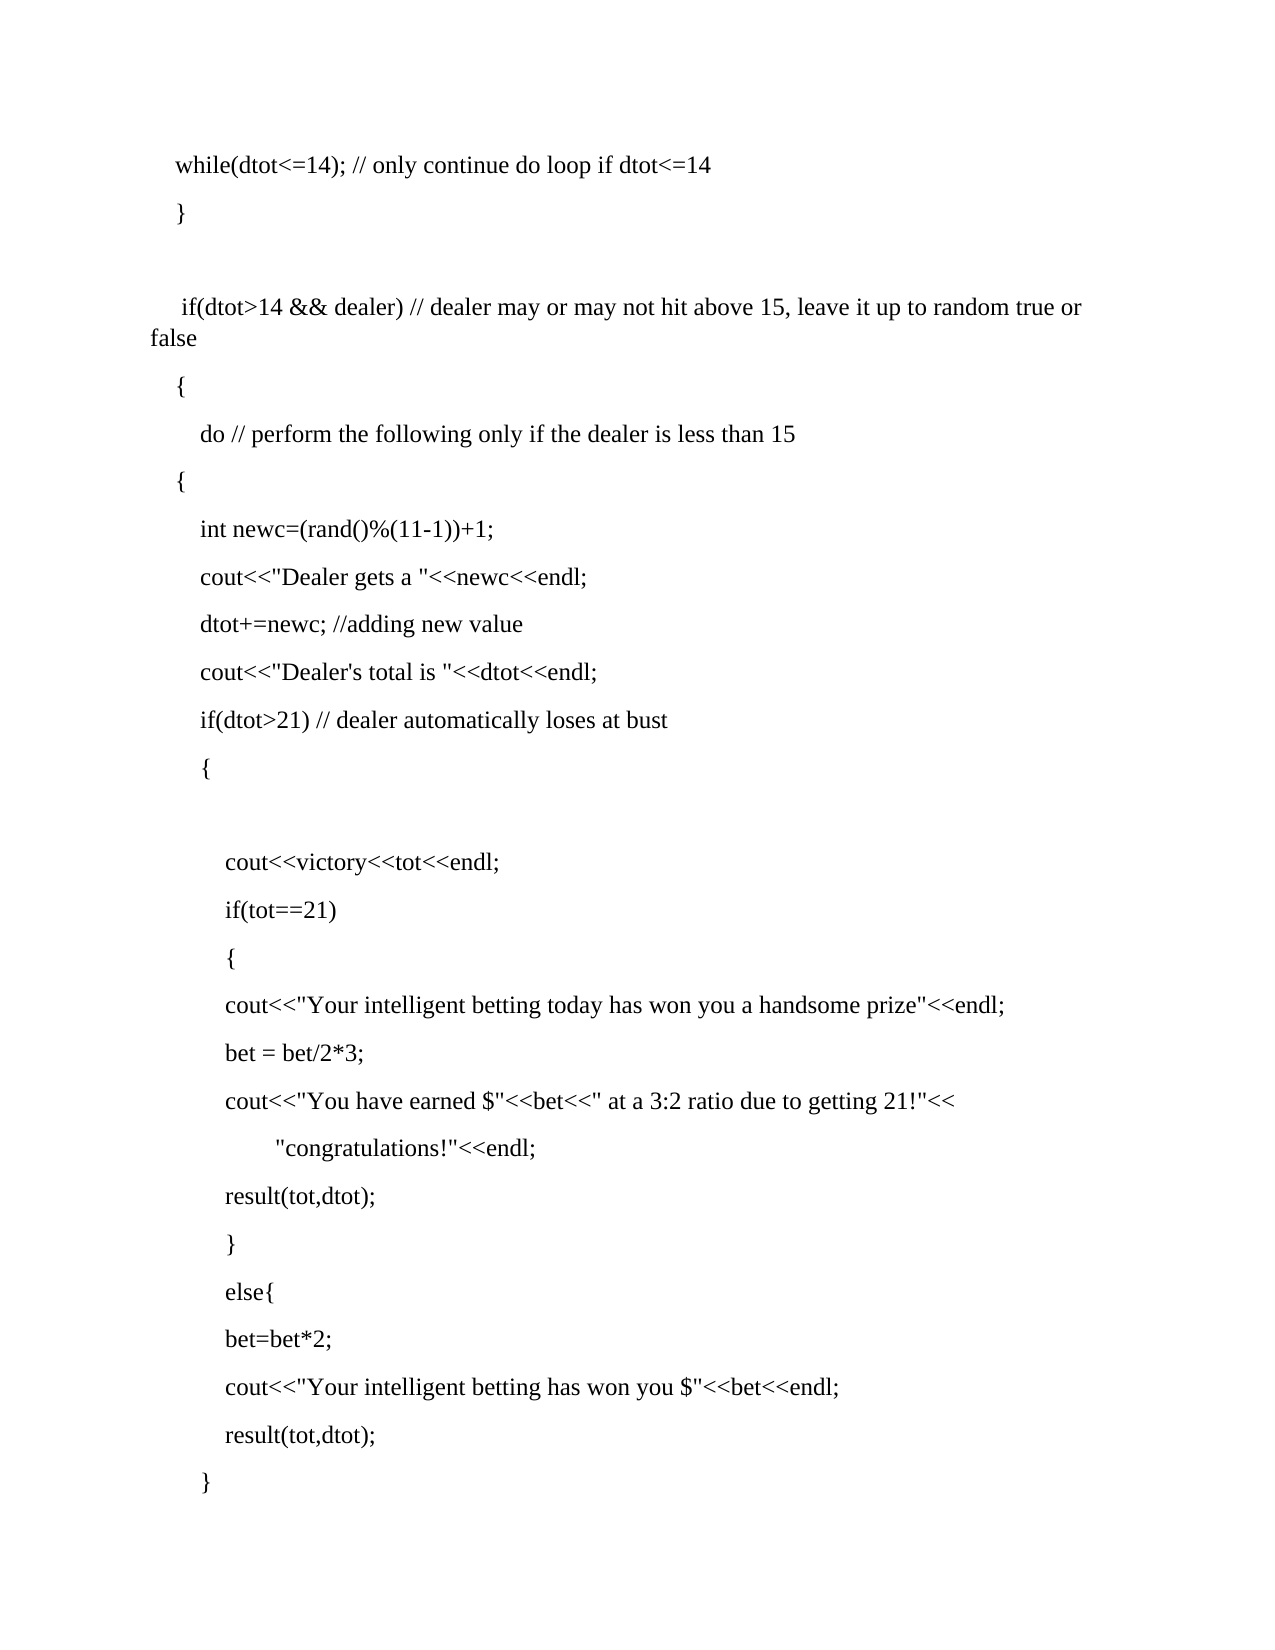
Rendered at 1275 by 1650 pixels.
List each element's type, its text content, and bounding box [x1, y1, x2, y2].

text int newc=(rand()%(11-1))+1; [150, 514, 1125, 543]
text { [150, 466, 1125, 495]
text cout<<victory<<tot<<endl; [150, 847, 1125, 876]
text { [150, 371, 1125, 400]
text while(dtot<=14); // only continue do loop if dtot<=14 [150, 150, 1125, 179]
text else{ [150, 1277, 1125, 1305]
text } [150, 1467, 1125, 1496]
text cout<<"Your intelligent betting has won you $"<<bet<<endl; [150, 1372, 1125, 1401]
text } [150, 1229, 1125, 1258]
text if(tot==21) [150, 895, 1125, 924]
text do // perform the following only if the dealer is less than 15 [150, 419, 1125, 447]
text result(tot,dtot); [150, 1181, 1125, 1210]
text if(dtot>21) // dealer automatically loses at bust [150, 705, 1125, 734]
text cout<<"Dealer's total is "<<dtot<<endl; [150, 657, 1125, 686]
text bet=bet*2; [150, 1324, 1125, 1353]
text cout<<"Your intelligent betting today has won you a handsome prize"<<endl; [150, 990, 1125, 1019]
text if(dtot>14 && dealer) // dealer may or may not hit above 15, leave it up to random true or false [150, 292, 1125, 352]
text cout<<"You have earned $"<<bet<<" at a 3:2 ratio due to getting 21!"<< [150, 1086, 1125, 1114]
text { [150, 943, 1125, 971]
text { [150, 753, 1125, 781]
text bet = bet/2*3; [150, 1038, 1125, 1067]
text result(tot,dtot); [150, 1420, 1125, 1448]
text } [150, 198, 1125, 226]
text cout<<"Dealer gets a "<<newc<<endl; [150, 562, 1125, 591]
text "congratulations!"<<endl; [150, 1133, 1125, 1162]
text dtot+=newc; //adding new value [150, 609, 1125, 638]
